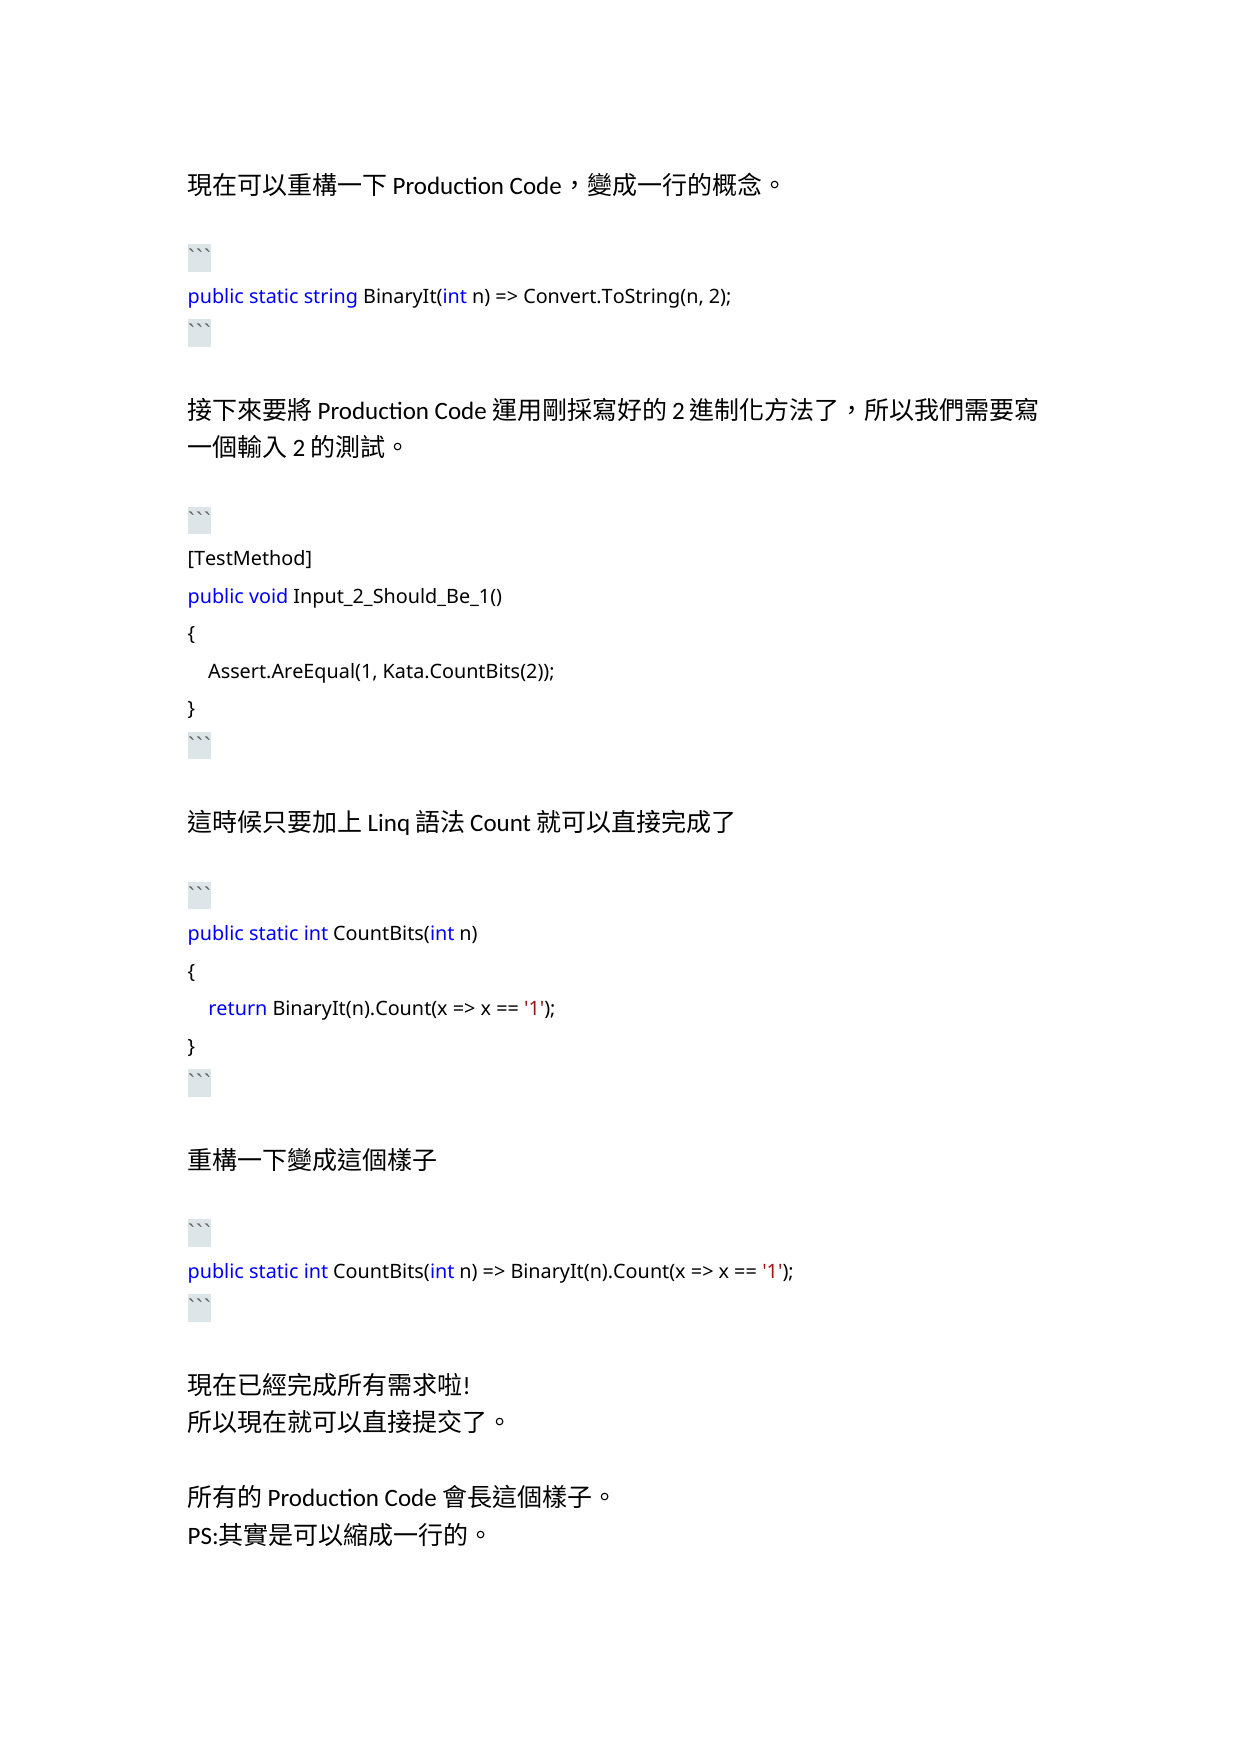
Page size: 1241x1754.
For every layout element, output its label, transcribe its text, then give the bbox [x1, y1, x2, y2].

text ``` [187, 1214, 1053, 1252]
text [TestMethod] [187, 539, 1053, 577]
text public static int CountBits(int n) [187, 914, 1053, 952]
text } [187, 689, 1053, 727]
text public void Input_2_Should_Be_1() [187, 577, 1053, 614]
text ``` [187, 314, 1053, 352]
text { [187, 952, 1053, 989]
text ``` [187, 1289, 1053, 1327]
text 所有的Production Code 會長這個樣子。 [187, 1477, 1053, 1514]
text return BinaryIt(n).Count(x => x == '1'); [187, 989, 1053, 1027]
text ``` [187, 877, 1053, 914]
text 這時候只要加上Linq語法Count就可以直接完成了 [187, 802, 1053, 839]
text public static string BinaryIt(int n) => Convert.ToString(n, 2); [187, 277, 1053, 314]
text 所以現在就可以直接提交了。 [187, 1402, 1053, 1439]
text ``` [187, 239, 1053, 277]
text Assert.AreEqual(1, Kata.CountBits(2)); [187, 652, 1053, 689]
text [187, 1252, 1053, 1289]
text 現在可以重構一下Production Code，變成一行的概念。 [187, 164, 1053, 202]
text 接下來要將Production Code運用剛採寫好的2進制化方法了，所以我們需要寫一個輸入2的測試。 [187, 389, 1053, 464]
text ``` [187, 1064, 1053, 1102]
text ``` [187, 502, 1053, 539]
text 重構一下變成這個樣子 [187, 1139, 1053, 1177]
text 現在已經完成所有需求啦! [187, 1364, 1053, 1402]
text } [187, 1027, 1053, 1064]
text { [187, 614, 1053, 652]
text PS:其實是可以縮成一行的。 [187, 1514, 1053, 1552]
text ``` [187, 727, 1053, 764]
